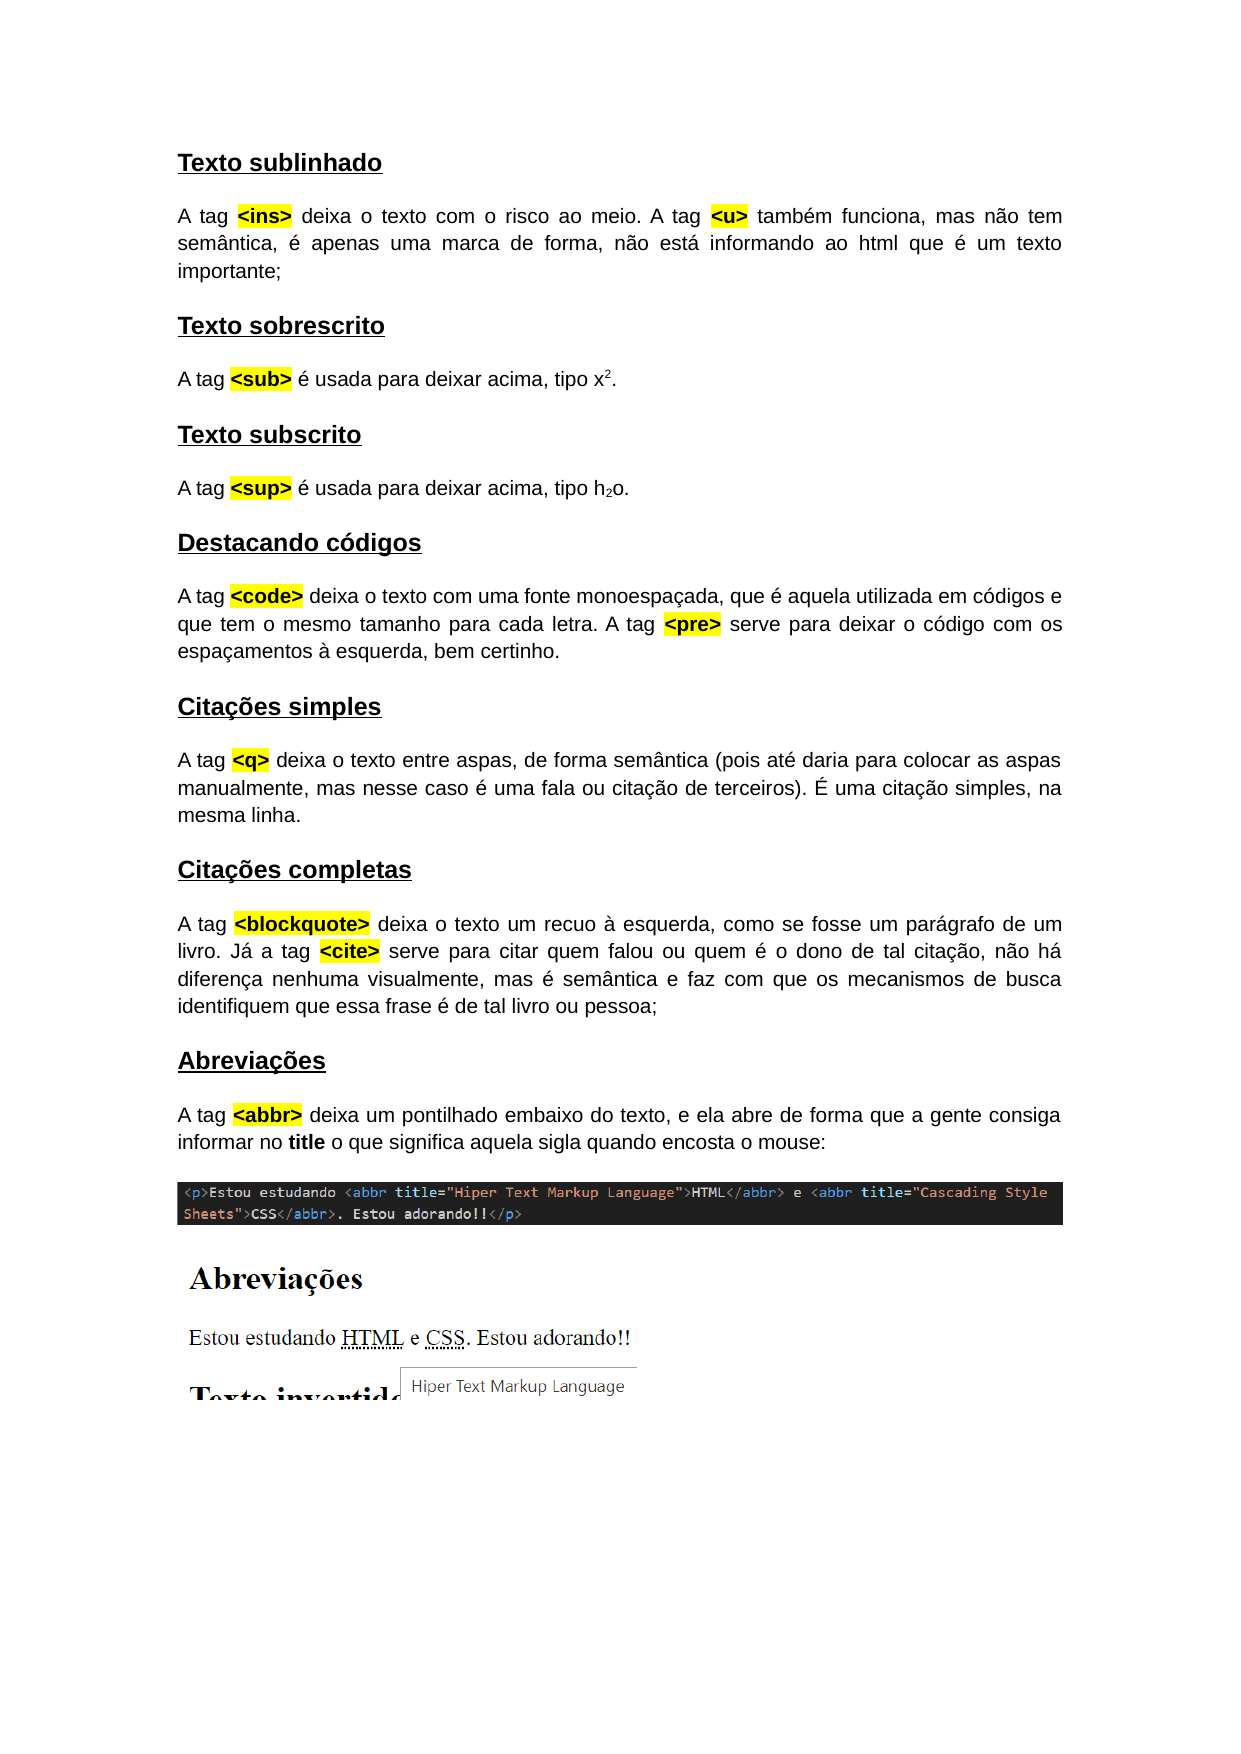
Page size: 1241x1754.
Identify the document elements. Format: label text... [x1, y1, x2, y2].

subtitle Texto subscrito [177, 420, 1063, 448]
text A tag <abbr> deixa um pontilhado embaixo do texto, e ela abre de forma que a gente consiga informar no title o que significa aquela sigla quando encosta o mouse: [177, 1102, 1063, 1154]
picture [177, 1254, 722, 1400]
subtitle Texto sublinhado [177, 148, 1063, 176]
text A tag <code> deixa o texto com uma fonte monoespaçada, que é aquela utilizada em códigos e que tem o mesmo tamanho para cada letra. A tag <pre> serve para deixar o código com os espaçamentos à esquerda, bem certinho. [177, 584, 1063, 663]
picture [177, 1182, 1063, 1225]
subtitle Destacando códigos [177, 528, 1063, 557]
subtitle Citações simples [177, 692, 1063, 721]
text A tag <blockquote> deixa o texto um recuo à esquerda, como se fosse um parágrafo de um livro. Já a tag <cite> serve para citar quem falou ou quem é o dono de tal citação, não há diferença nenhuma visualmente, mas é semântica e faz com que os mecanismos de busca identifiquem que essa frase é de tal livro ou pessoa; [177, 911, 1063, 1018]
subtitle Abreviações [177, 1046, 1063, 1075]
text A tag <q> deixa o texto entre aspas, de forma semântica (pois até daria para colocar as aspas manualmente, mas nesse caso é uma fala ou citação de terceiros). É uma citação simples, na mesma linha. [177, 748, 1063, 827]
text A tag <ins> deixa o texto com o risco ao meio. A tag <u> também funciona, mas não tem semântica, é apenas uma marca de forma, não está informando ao html que é um texto importante; [177, 204, 1063, 283]
text A tag <sup> é usada para deixar acima, tipo h2o. [292, 476, 1063, 500]
text A tag <sub> é usada para deixar acima, tipo x2. [292, 367, 1063, 391]
subtitle Citações completas [177, 855, 1063, 884]
subtitle Texto sobrescrito [177, 311, 1063, 340]
